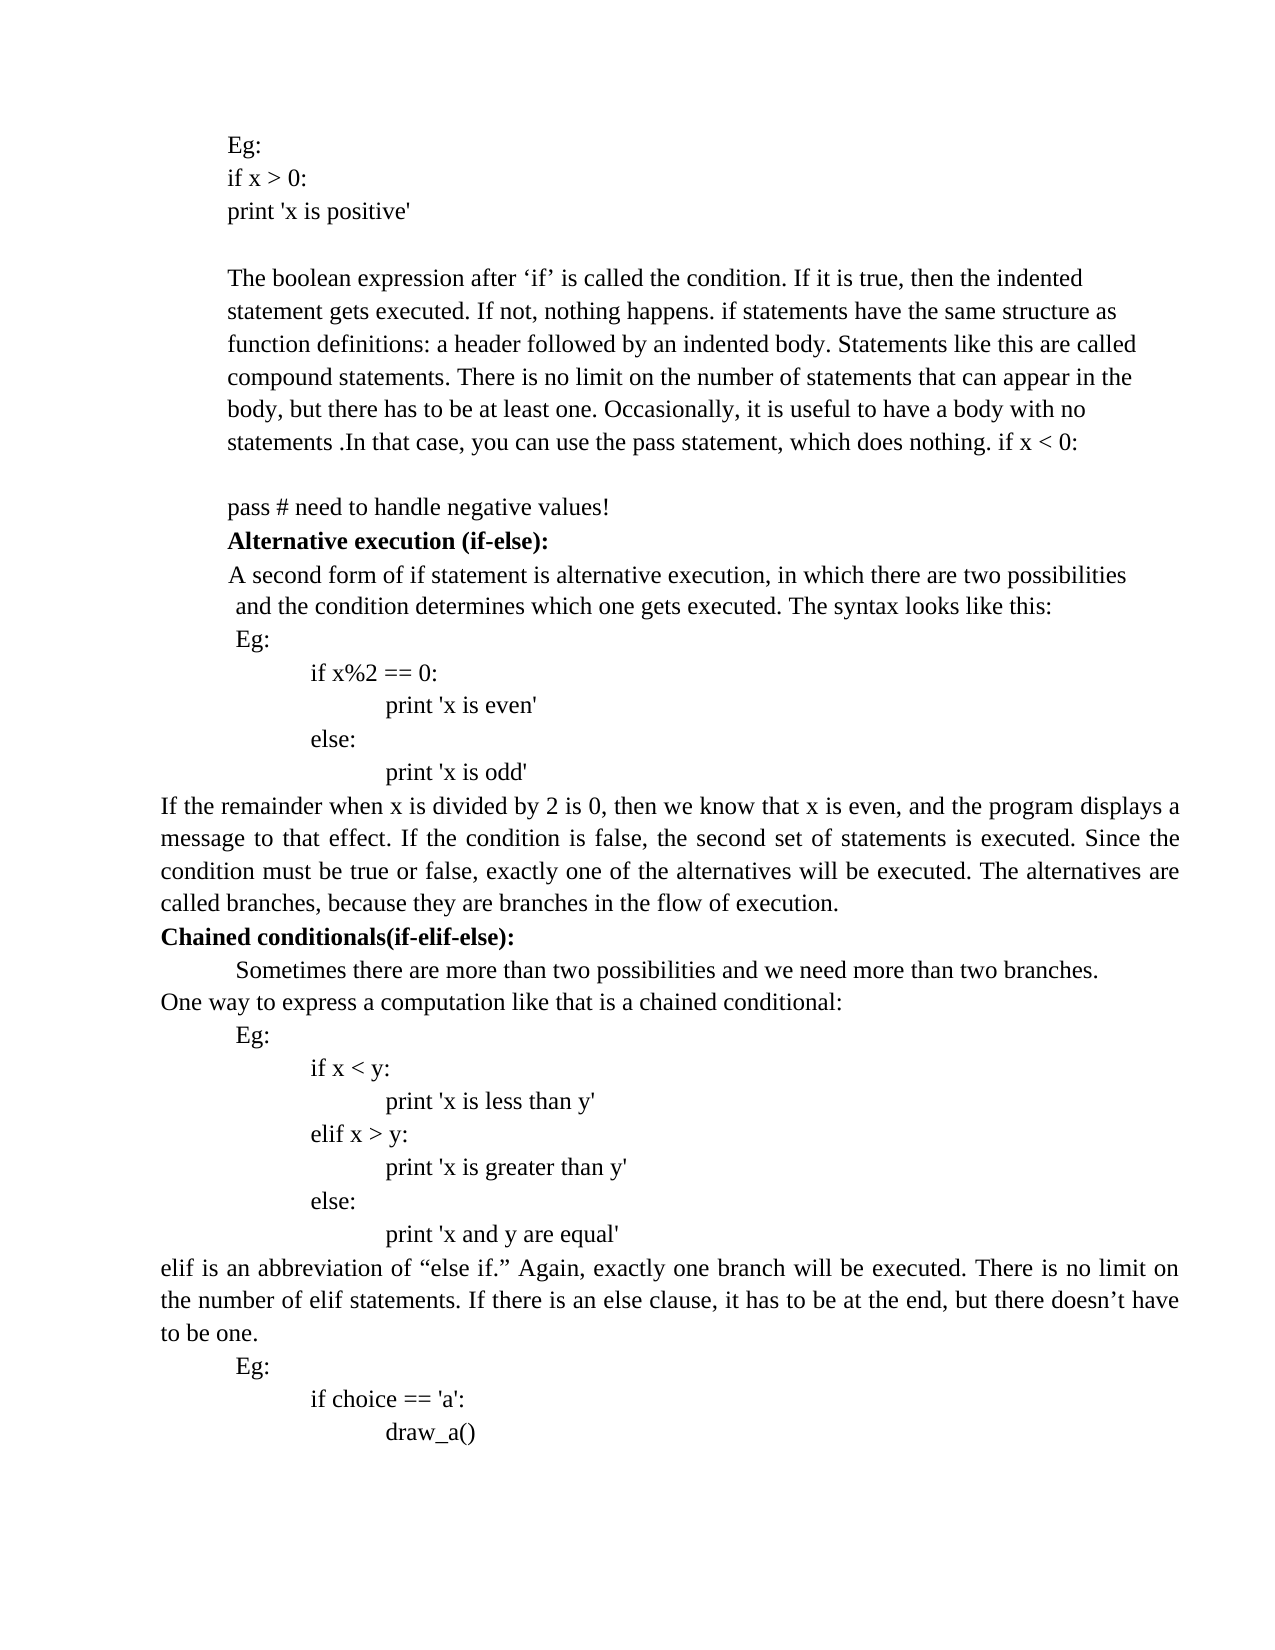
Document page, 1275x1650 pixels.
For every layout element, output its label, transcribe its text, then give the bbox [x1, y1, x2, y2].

text if x%2 == 0: [310, 658, 1181, 686]
text print 'x and y are equal' [385, 1219, 1181, 1247]
text If the remainder when x is divided by 2 is 0, then we know that x is even, and the program displays a message to that effect. If the condition is false, the second set of statements is executed. Since the condition must be true or false, exactly one of the alternatives will be executed. The alternatives are called branches, because they are branches in the flow of execution. [160, 791, 1181, 917]
text Eg: [235, 1020, 1181, 1049]
text else: [310, 724, 1181, 752]
text Alternative execution (if-else): [227, 526, 1181, 555]
text Eg: [235, 1351, 1181, 1379]
text elif is an abbreviation of “else if.” Again, exactly one branch will be executed. There is no limit on the number of elif statements. If there is an else clause, it has to be at the end, but there doesn’t have to be one. [160, 1253, 1181, 1347]
text print 'x is less than y' [385, 1086, 1181, 1115]
text Eg: [227, 130, 1181, 159]
text else: [310, 1186, 1181, 1214]
text print 'x is greater than y' [385, 1152, 1181, 1181]
text elif x > y: [310, 1119, 1181, 1148]
text if x > 0: [227, 163, 1181, 192]
text print 'x is even' [385, 691, 1181, 719]
text The boolean expression after ‘if’ is called the condition. If it is true, then the indented statement gets executed. If not, nothing happens. if statements have the same structure as function definitions: a header followed by an indented body. Statements like this are called compound statements. There is no limit on the number of statements that can appear in the body, but there has to be at least one. Occasionally, it is useful to have a body with no statements .In that case, you can use the pass statement, which does nothing. if x < 0: [227, 263, 1181, 456]
text A second form of if statement is alternative execution, in which there are two possibilities and the condition determines which one gets executed. The syntax looks like this: [228, 560, 1169, 620]
text draw_a() [385, 1417, 1181, 1446]
text pass # need to handle negative values! [227, 492, 1181, 521]
text Sometimes there are more than two possibilities and we need more than two branches. One way to express a computation like that is a chained conditional: [160, 956, 1146, 1016]
text Eg: [235, 624, 1181, 653]
text print 'x is positive' [227, 196, 1181, 225]
text if choice == 'a': [310, 1384, 1181, 1413]
text if x < y: [310, 1053, 1181, 1082]
text Chained conditionals(if-elif-else): [160, 922, 1181, 951]
text print 'x is odd' [385, 757, 1181, 786]
